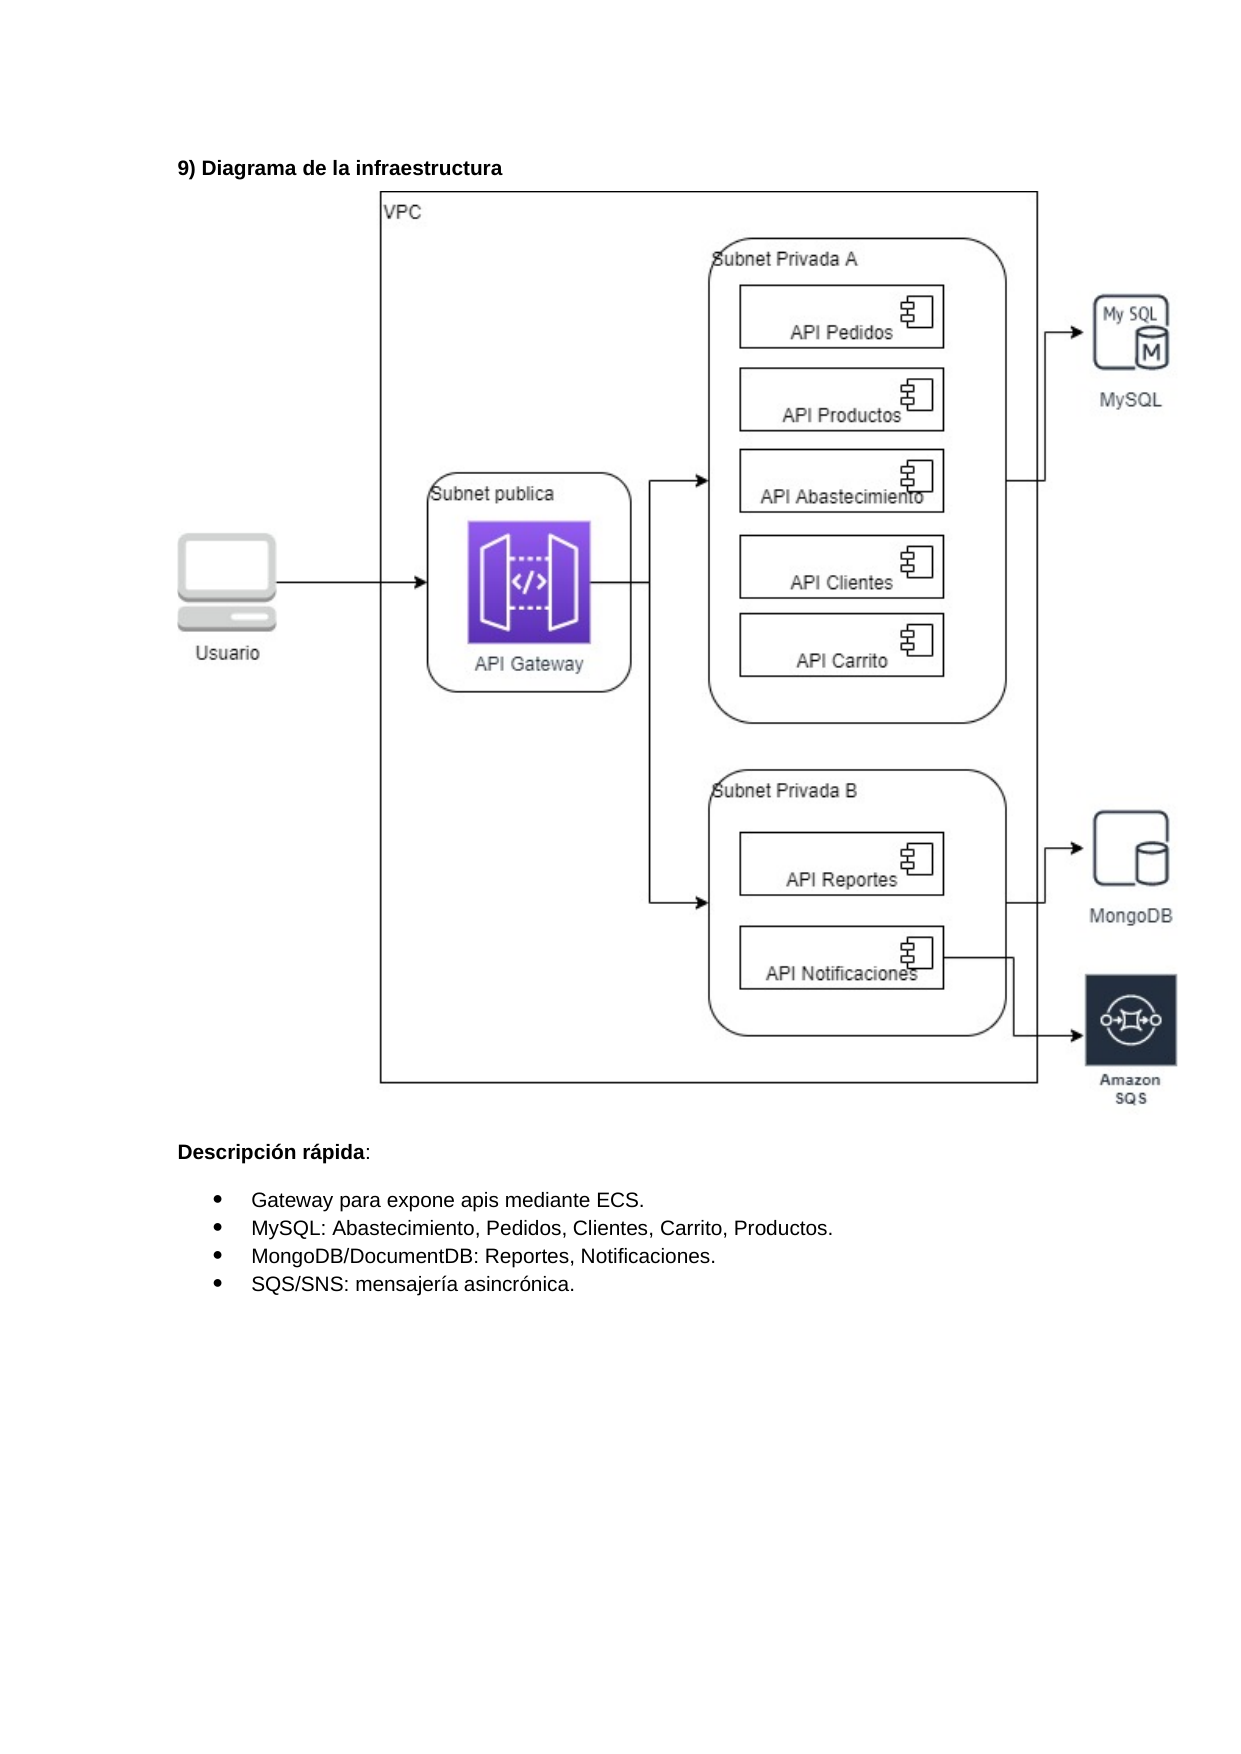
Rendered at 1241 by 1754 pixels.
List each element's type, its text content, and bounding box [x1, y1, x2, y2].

subtitle 9) Diagrama de la infraestructura [177, 156, 1152, 179]
list Gateway para expone apis mediante ECS. [213, 1188, 1152, 1212]
list MongoDB/DocumentDB: Reportes, Notificaciones. [213, 1244, 1152, 1269]
picture [177, 191, 1179, 1115]
list MySQL: Abastecimiento, Pedidos, Clientes, Carrito, Productos. [213, 1216, 1152, 1241]
list SQS/SNS: mensajería asincrónica. [213, 1272, 1152, 1297]
text Descripción rápida: [177, 1139, 1152, 1163]
